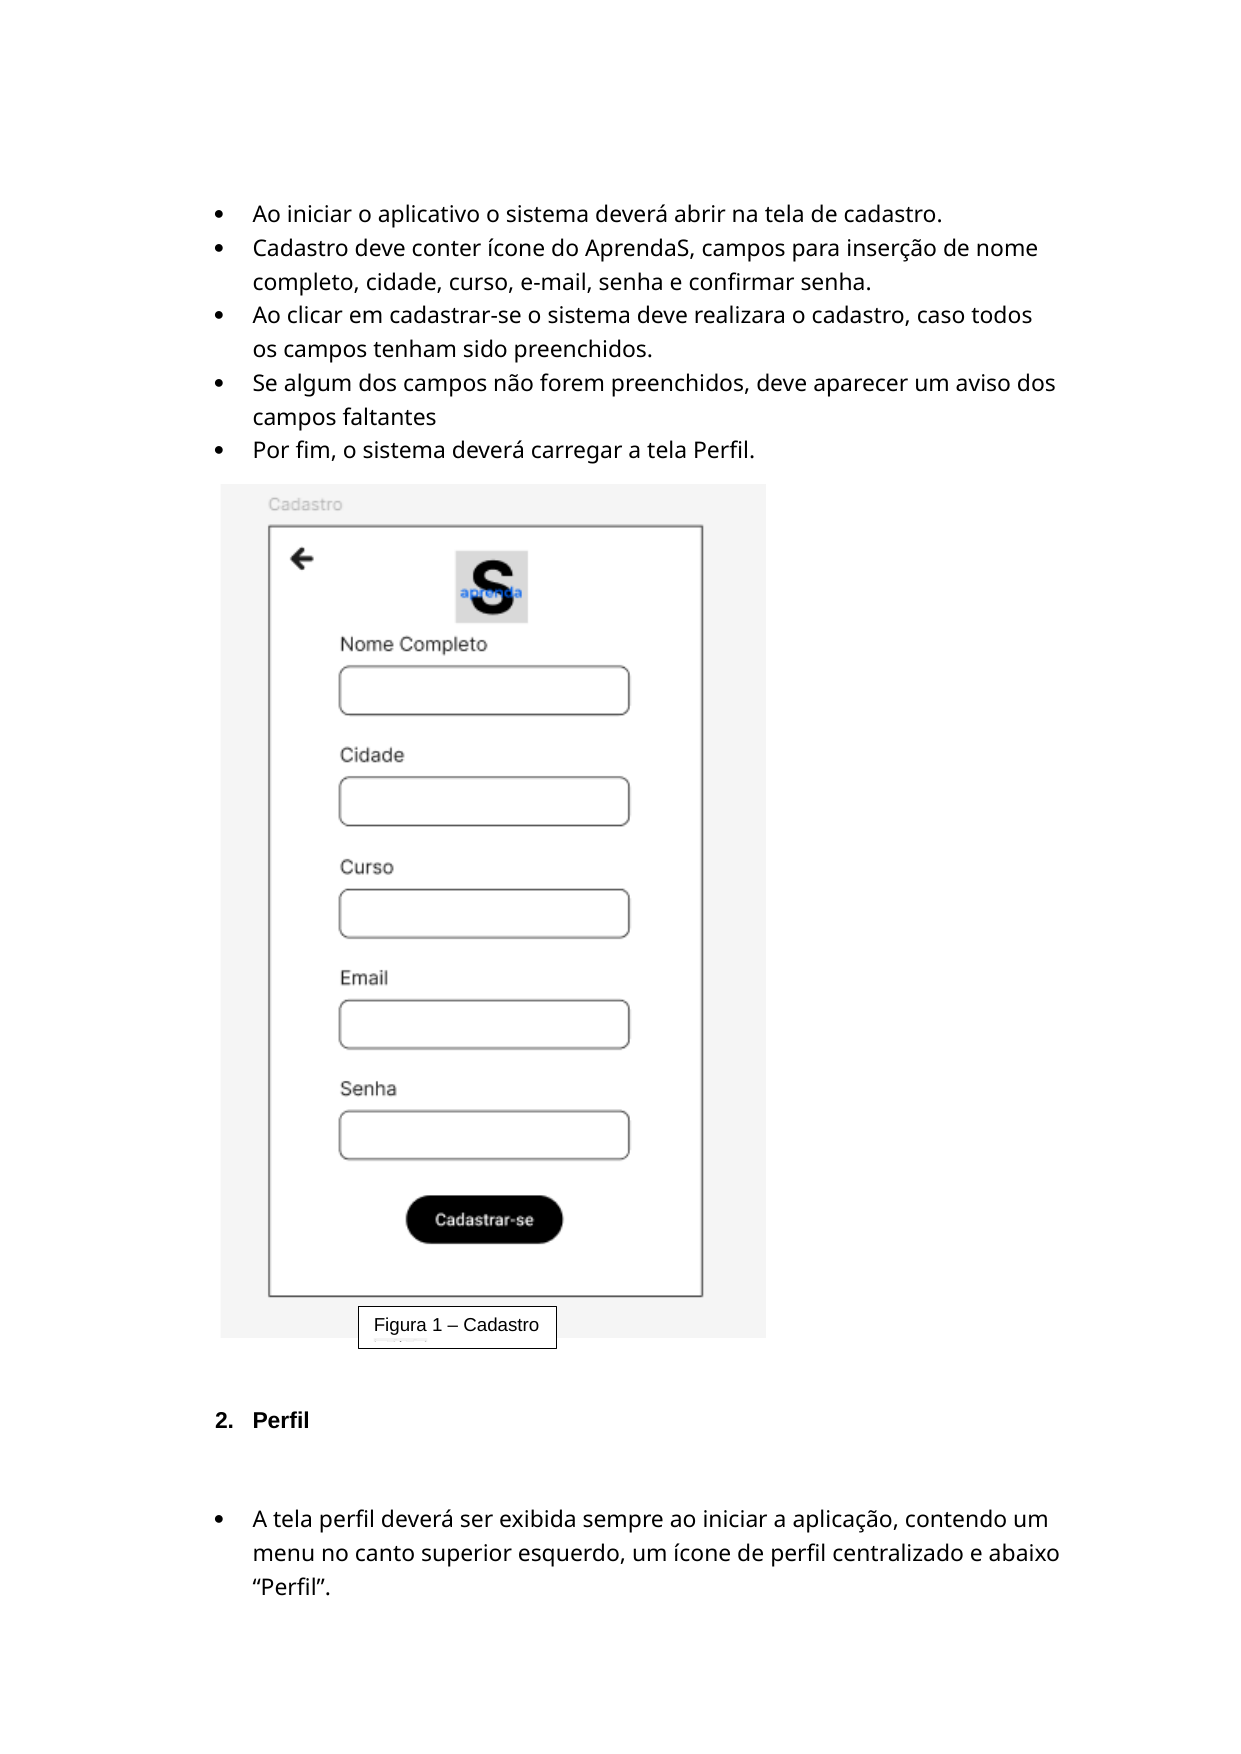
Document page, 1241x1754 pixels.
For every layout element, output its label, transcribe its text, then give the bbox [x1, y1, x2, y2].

picture [220, 484, 766, 1338]
picture [373, 1338, 428, 1342]
list Ao iniciar o aplicativo o sistema deverá abrir na tela de cadastro. [215, 198, 1063, 229]
list A tela perfil deverá ser exibida sempre ao iniciar a aplicação, contendo um menu no canto superior esquerdo, um ícone de perfil centralizado e abaixo “Perfil”. [215, 1503, 1063, 1602]
list Cadastro deve conter ícone do AprendaS, campos para inserção de nome completo, cidade, curso, e-mail, senha e confirmar senha. [215, 232, 1063, 297]
list Perfil [215, 1407, 1063, 1434]
list Ao clicar em cadastrar-se o sistema deve realizara o cadastro, caso todos os campos tenham sido preenchidos. [215, 299, 1063, 364]
list Se algum dos campos não forem preenchidos, deve aparecer um aviso dos campos faltantes [215, 367, 1063, 432]
list Por fim, o sistema deverá carregar a tela Perfil. [215, 434, 1063, 466]
